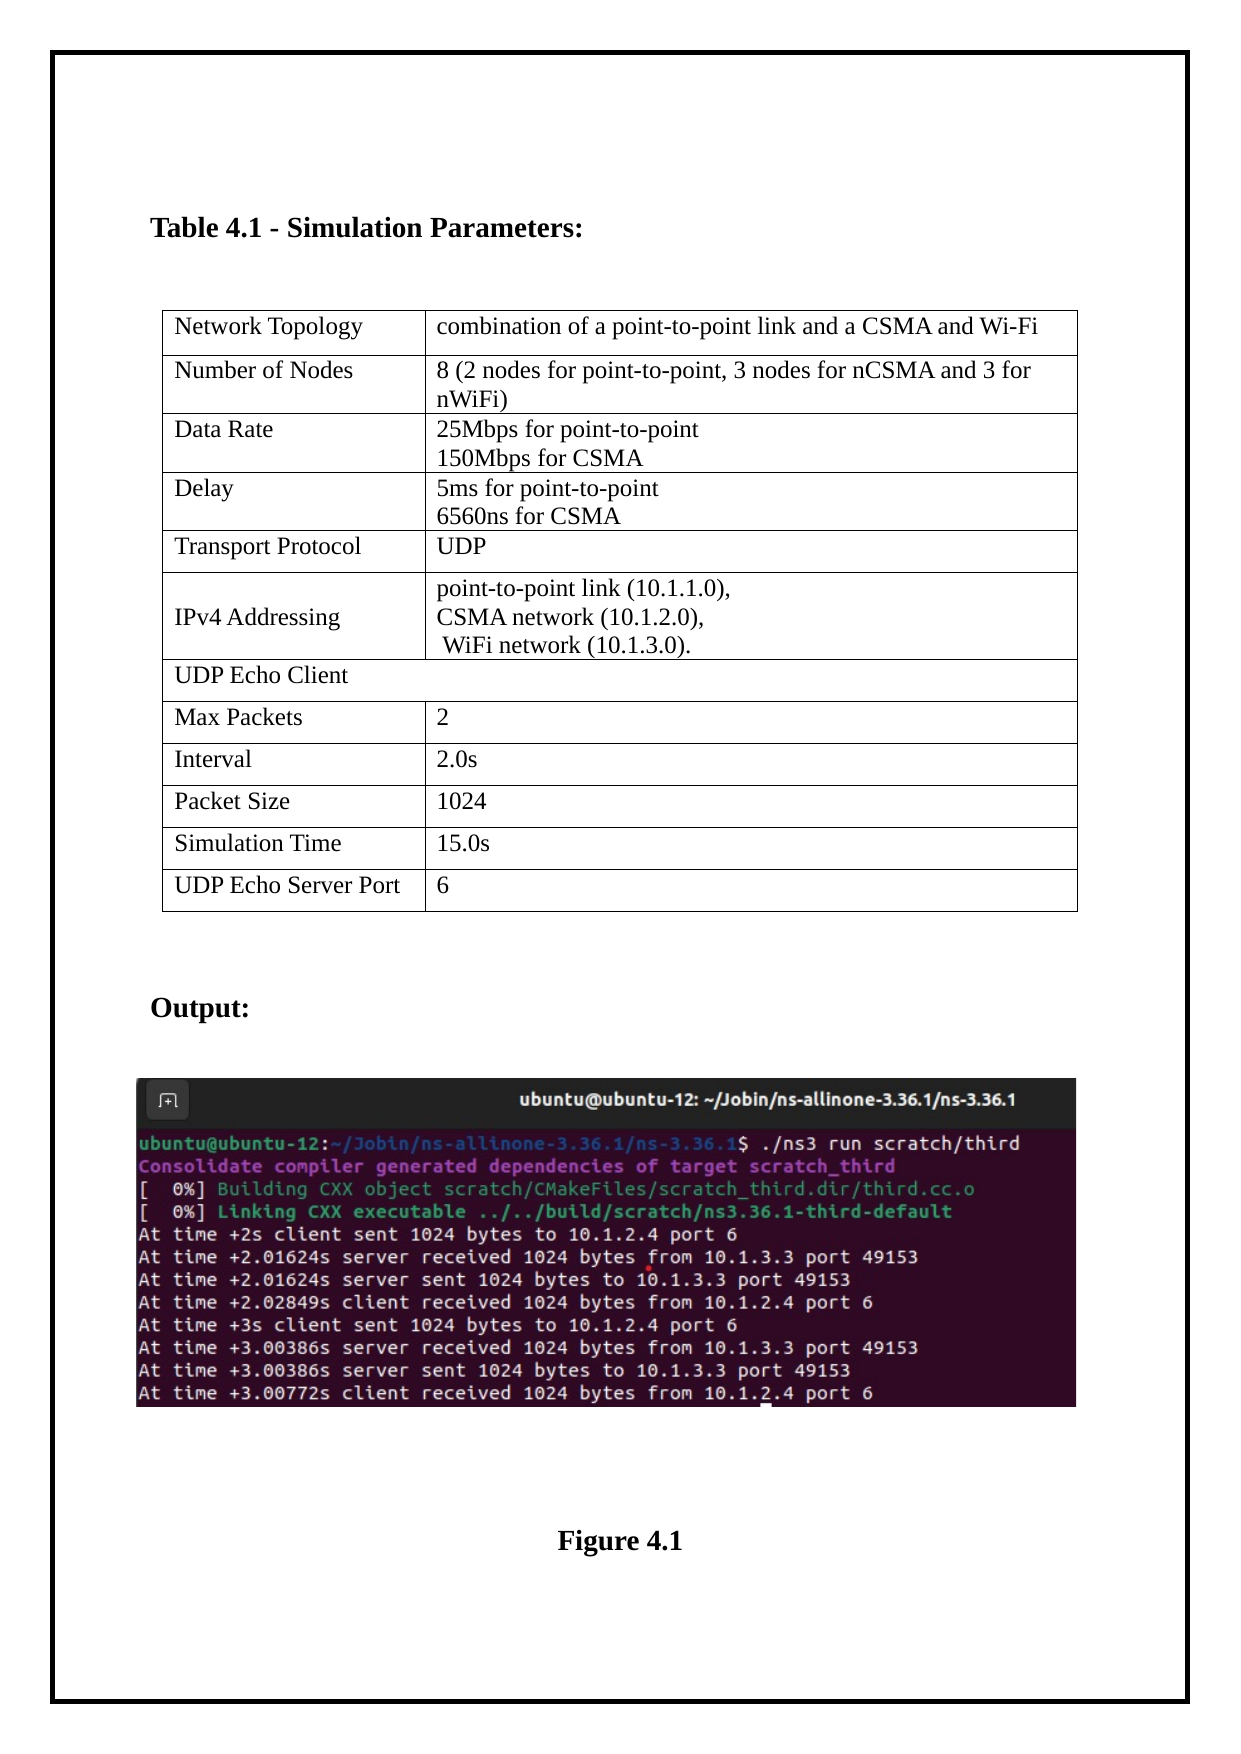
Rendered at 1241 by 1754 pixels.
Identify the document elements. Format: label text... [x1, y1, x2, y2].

table_cell 15.0s [426, 828, 1077, 869]
table_cell Number of Nodes [163, 356, 425, 413]
table_cell point-to-point link (10.1.1.0), CSMA network (10.1.2.0), WiFi network (10.1.3.0). [426, 573, 1077, 659]
table_cell 5ms for point-to-point 6560ns for CSMA [426, 473, 1077, 530]
picture [136, 1078, 1077, 1407]
table_cell Max Packets [163, 702, 425, 743]
table_cell Packet Size [163, 786, 425, 827]
table_cell 6 [426, 870, 1077, 911]
table_cell Interval [163, 744, 425, 785]
table_header Network Topology [163, 311, 425, 354]
table_cell Delay [163, 473, 425, 530]
table_cell 2.0s [426, 744, 1077, 785]
table_cell 25Mbps for point-to-point 150Mbps for CSMA [426, 414, 1077, 472]
table_cell UDP Echo Client [163, 660, 1077, 701]
table_header combination of a point-to-point link and a CSMA and Wi-Fi [426, 311, 1077, 354]
table_cell UDP Echo Server Port [163, 870, 425, 911]
table_cell Simulation Time [163, 828, 425, 869]
table_cell Data Rate [163, 414, 425, 472]
table_cell IPv4 Addressing [163, 573, 425, 659]
table_cell 2 [426, 702, 1077, 743]
table_cell Transport Protocol [163, 531, 425, 572]
table_cell 8 (2 nodes for point-to-point, 3 nodes for nCSMA and 3 for nWiFi) [426, 356, 1077, 413]
table_cell 1024 [426, 786, 1077, 827]
text Output: [150, 990, 1090, 1023]
text Table 4.1 - Simulation Parameters: [150, 210, 1090, 243]
text Figure 4.1 [150, 1523, 1090, 1557]
table_cell UDP [426, 531, 1077, 572]
